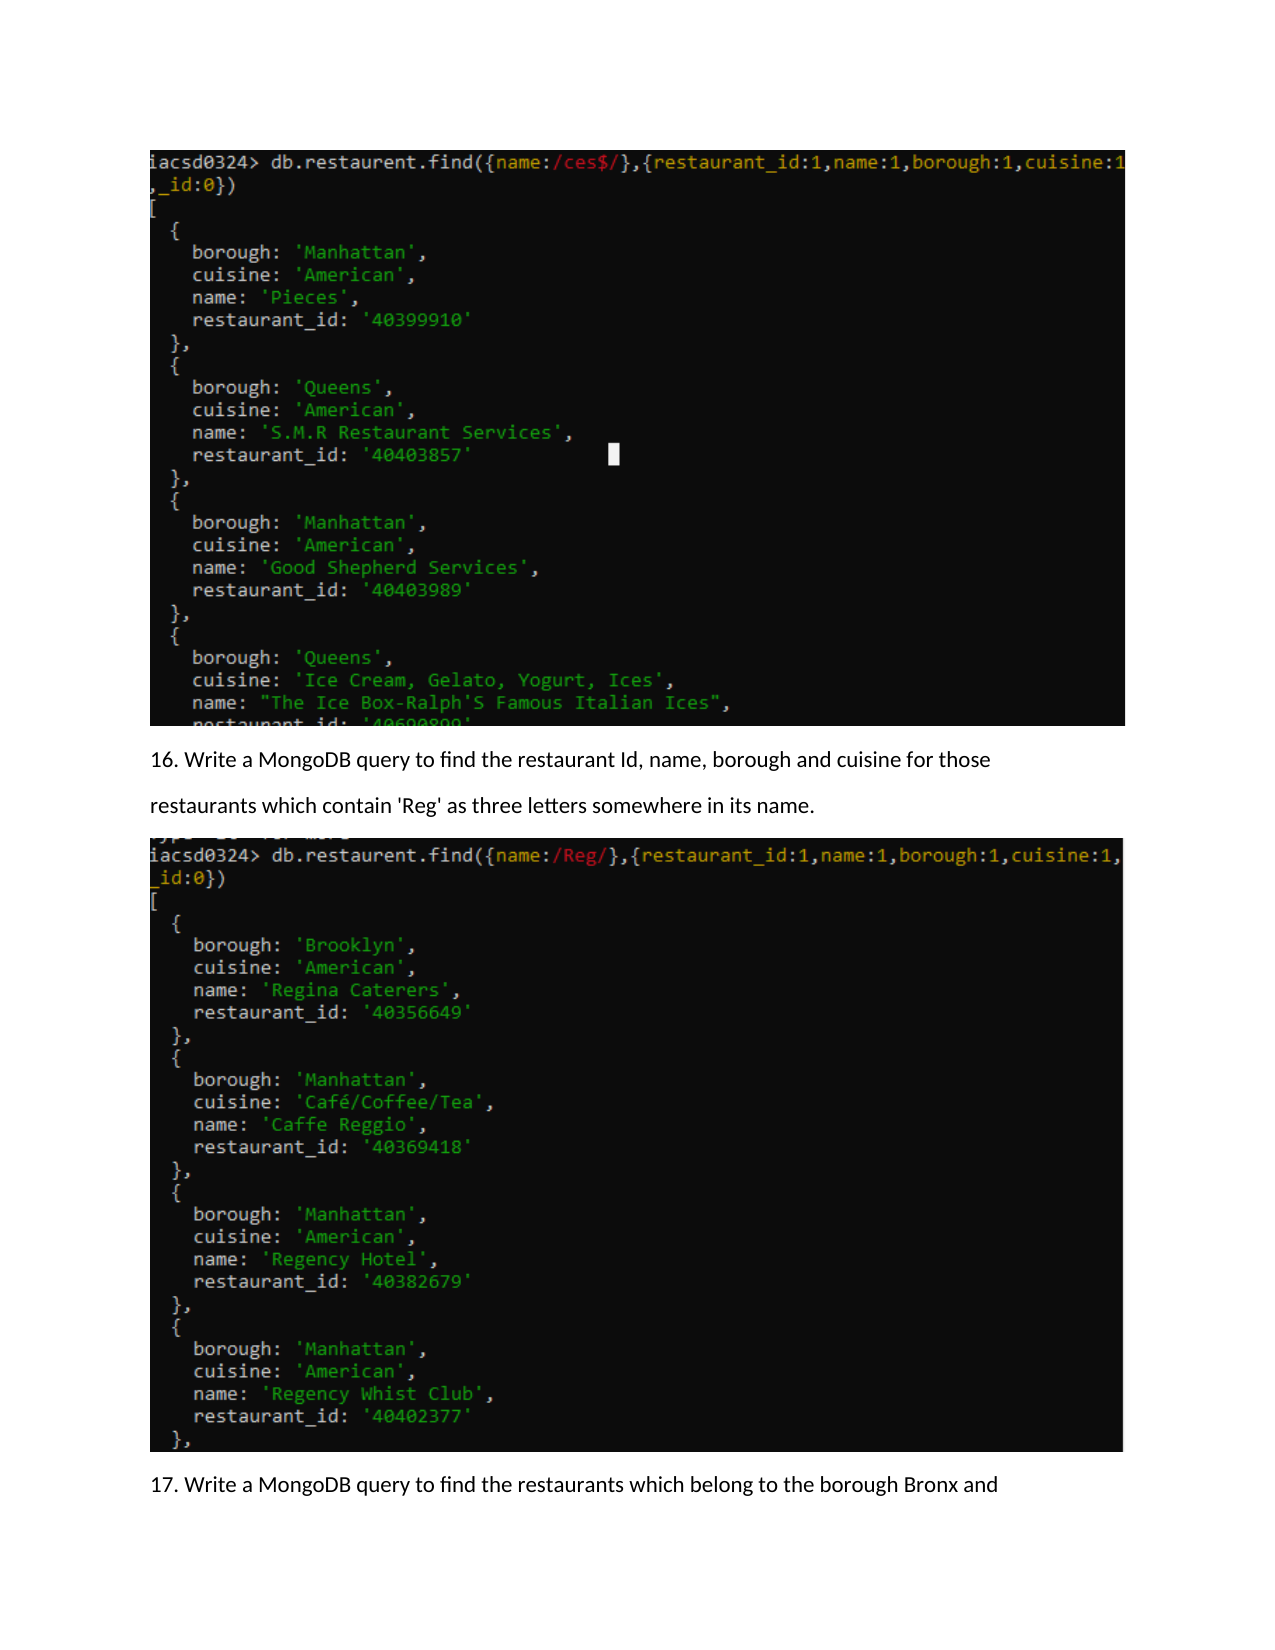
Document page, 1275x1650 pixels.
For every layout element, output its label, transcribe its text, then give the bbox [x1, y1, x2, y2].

picture [150, 838, 1125, 1452]
picture [150, 150, 1125, 726]
text restaurants which contain 'Reg' as three letters somewhere in its name. [150, 792, 1125, 820]
text 17. Write a MongoDB query to find the restaurants which belong to the borough Bronx and [150, 1470, 1125, 1498]
text 16. Write a MongoDB query to find the restaurant Id, name, borough and cuisine for those [150, 745, 1125, 773]
